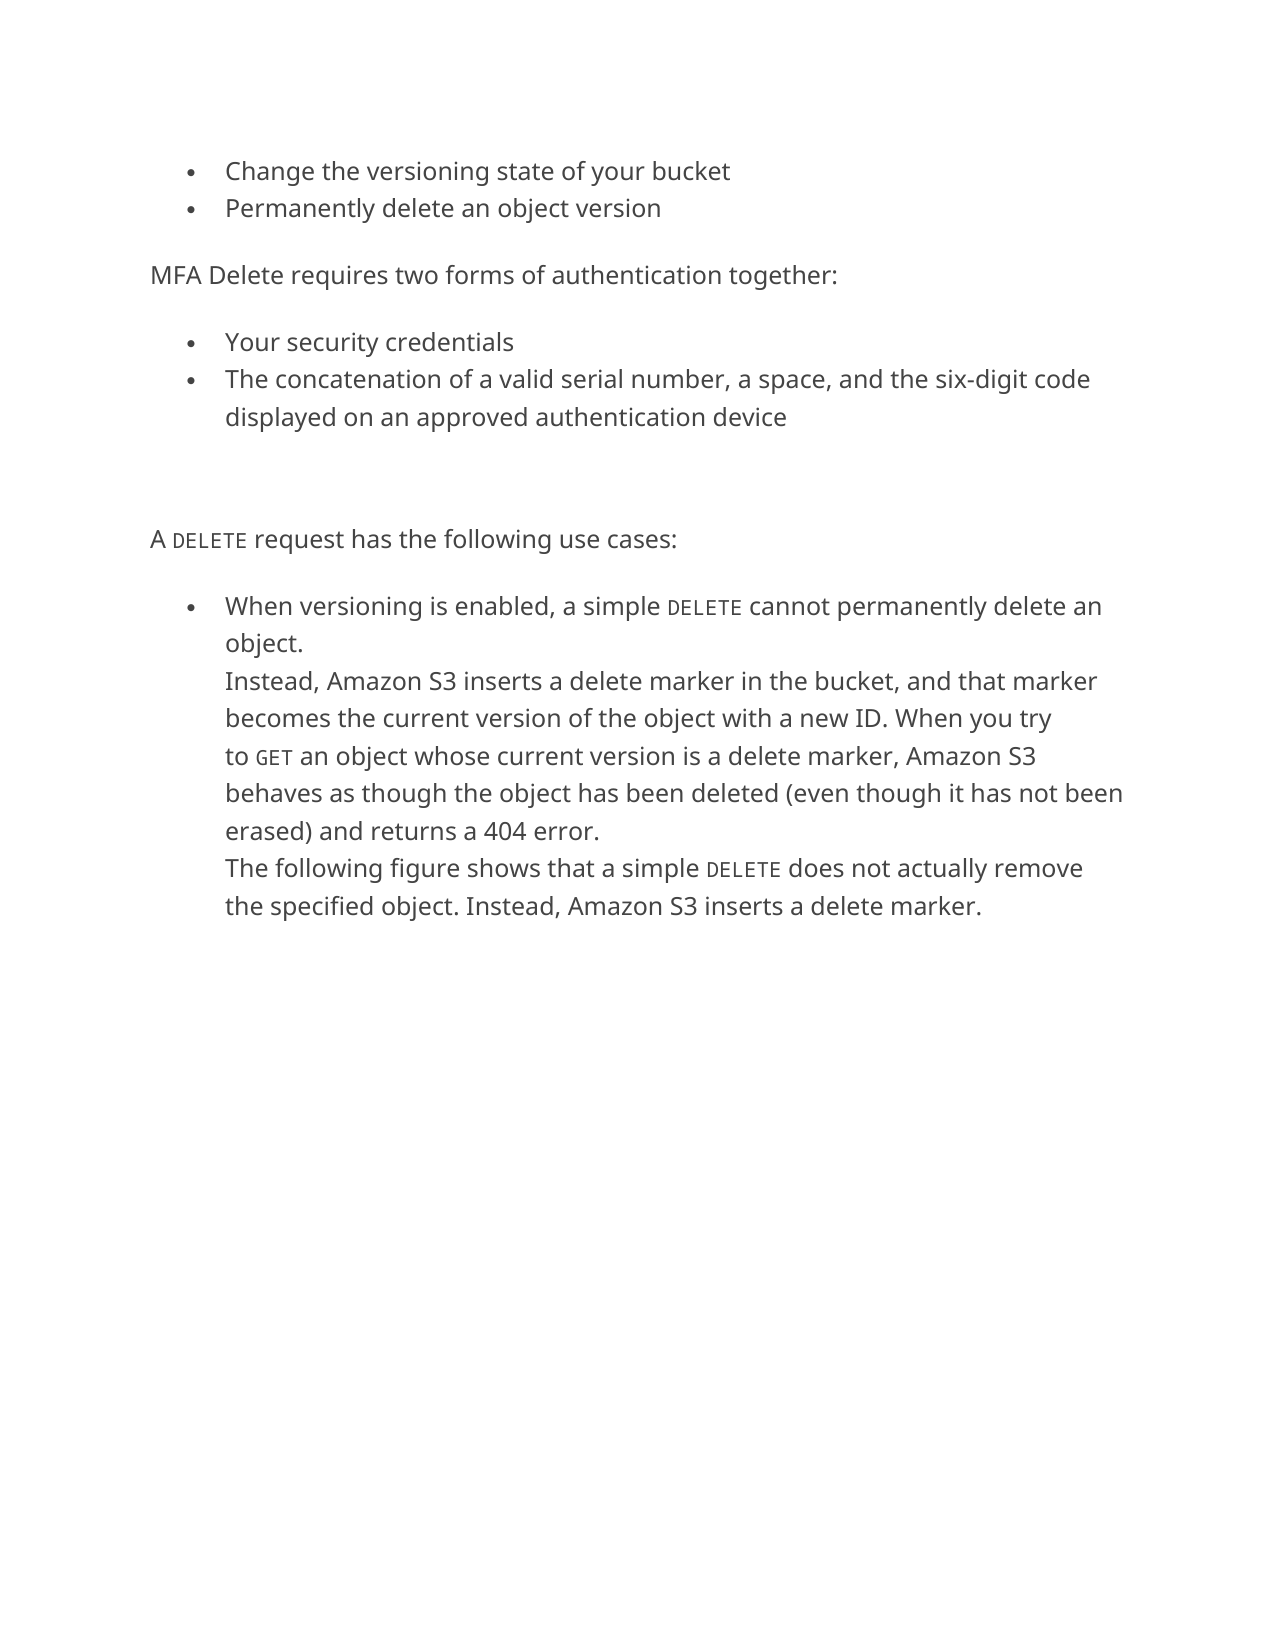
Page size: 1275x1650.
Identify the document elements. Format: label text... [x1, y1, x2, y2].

text The following figure shows that a simple DELETE does not actually remove the specified object. Instead, Amazon S3 inserts a delete marker. [225, 848, 1125, 923]
list Your security credentials [187, 321, 1125, 358]
text MFA Delete requires two forms of authentication together: [150, 254, 1125, 292]
list Permanently delete an object version [187, 187, 1125, 225]
text A DELETE request has the following use cases: [150, 518, 1125, 556]
list The concatenation of a valid serial number, a space, and the six-digit code displayed on an approved authentication device [187, 358, 1125, 433]
list Change the versioning state of your bucket [187, 150, 1125, 187]
text Instead, Amazon S3 inserts a delete marker in the bucket, and that marker becomes the current version of the object with a new ID. When you try to GET an object whose current version is a delete marker, Amazon S3 behaves as though the object has been deleted (even though it has not been erased) and returns a 404 error. [225, 660, 1125, 848]
list When versioning is enabled, a simple DELETE cannot permanently delete an object. [187, 585, 1125, 660]
